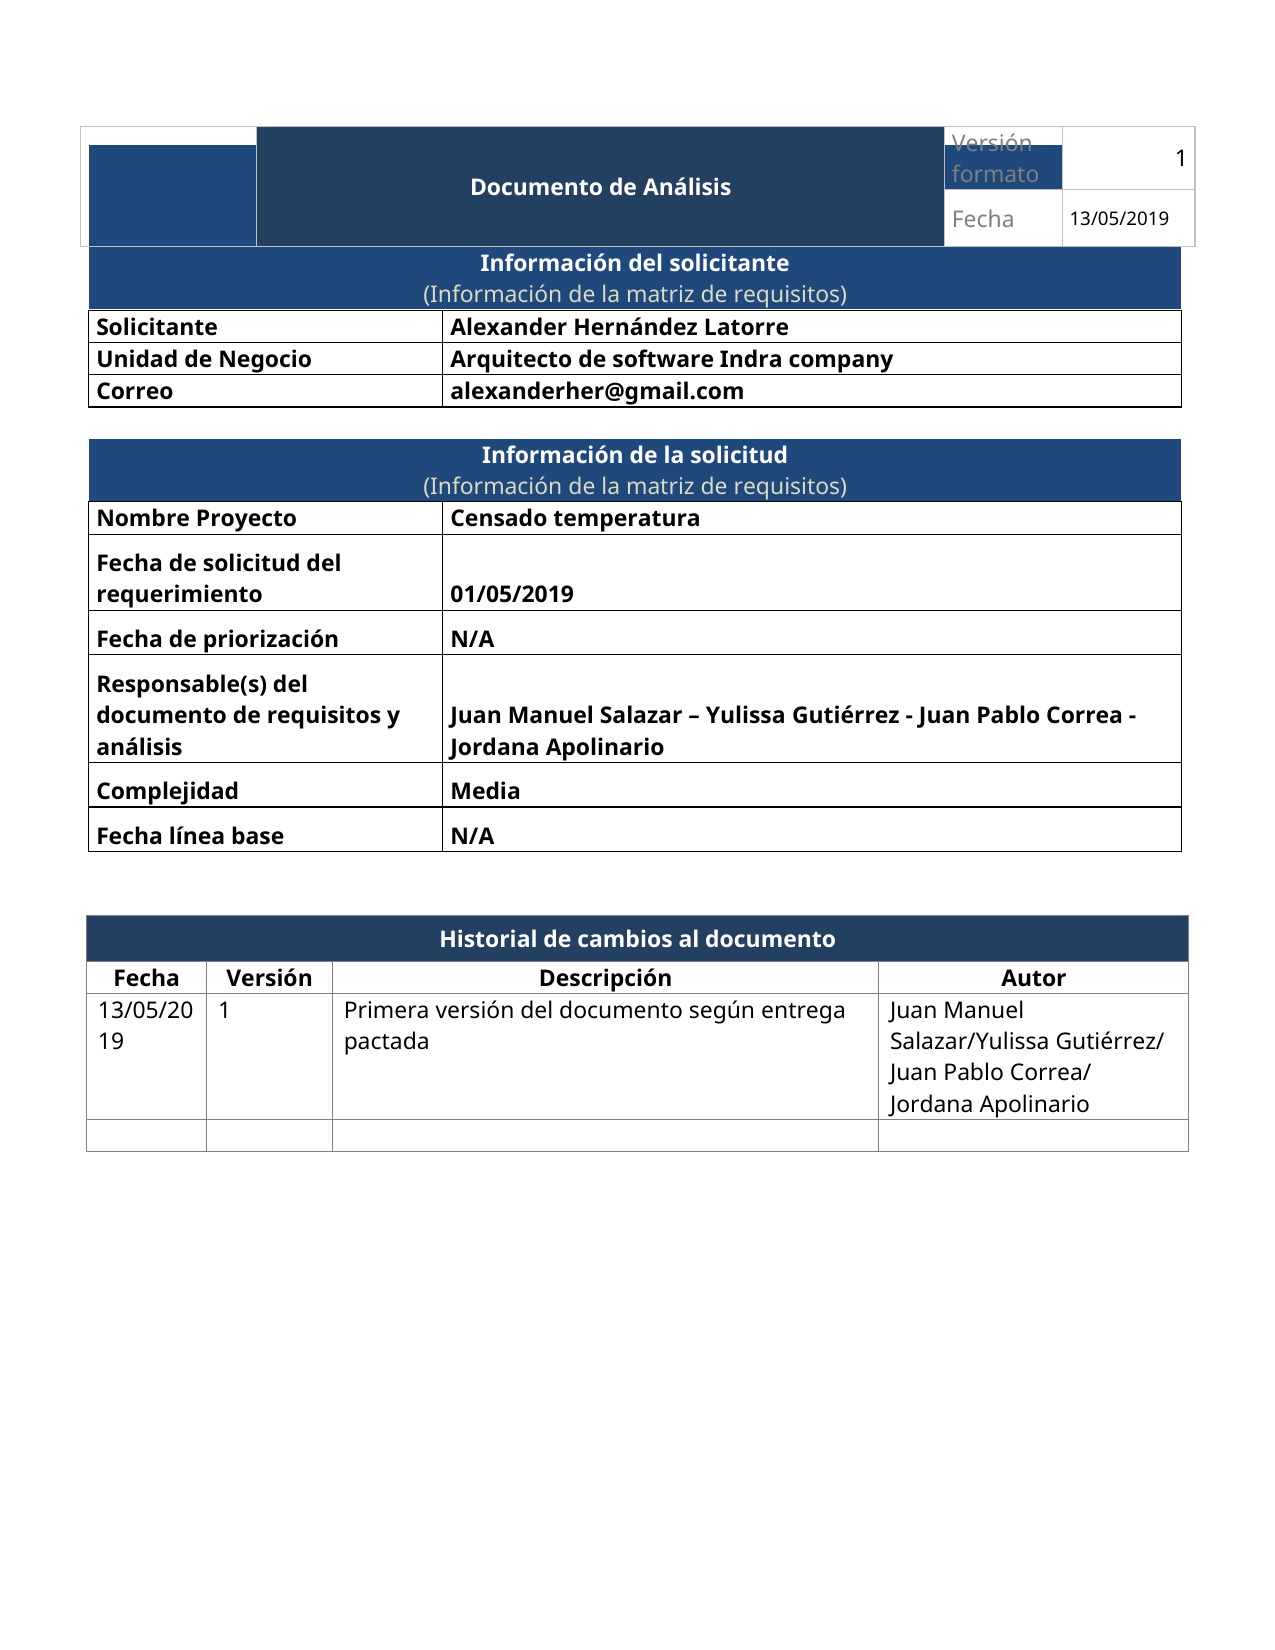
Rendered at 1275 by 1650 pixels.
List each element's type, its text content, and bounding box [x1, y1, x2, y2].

table_cell [87, 1120, 206, 1151]
table_cell Responsable(s) del documento de requisitos y análisis [89, 655, 442, 762]
table_header Versión formato [945, 127, 1062, 189]
table_cell Alexander Hernández Latorre [443, 311, 1181, 342]
table_cell [207, 1120, 332, 1151]
table_cell 01/05/2019 [443, 535, 1181, 609]
table_cell Nombre Proyecto [89, 502, 442, 533]
table_cell 1 [207, 994, 332, 1119]
table_cell Censado temperatura [443, 502, 1181, 533]
table_cell [879, 1120, 1188, 1151]
table_cell Fecha [87, 962, 206, 993]
table_cell 13/05/2019 [1063, 190, 1194, 246]
table_header Información del solicitante (Información de la matriz de requisitos) [89, 247, 1181, 309]
table_cell Unidad de Negocio [89, 343, 442, 374]
table_cell 13/05/2019 [87, 994, 206, 1119]
table_cell Media [443, 763, 1181, 806]
table_cell Fecha de priorización [89, 611, 442, 654]
table_cell Fecha línea base [89, 808, 442, 851]
table_cell Fecha de solicitud del requerimiento [89, 535, 442, 609]
table_header Historial de cambios al documento [87, 916, 1188, 961]
table_cell Solicitante [89, 311, 442, 342]
table_cell Juan Manuel Salazar/Yulissa Gutiérrez/ Juan Pablo Correa/ Jordana Apolinario [879, 994, 1188, 1119]
table_cell Complejidad [89, 763, 442, 806]
table_cell Descripción [333, 962, 878, 993]
table_cell Autor [879, 962, 1188, 993]
table_cell Arquitecto de software Indra company [443, 343, 1181, 374]
table_cell [333, 1120, 878, 1151]
table_cell N/A [443, 808, 1181, 851]
table_cell Versión [207, 962, 332, 993]
table_header 1 [1063, 127, 1194, 189]
table_cell Fecha [945, 190, 1062, 246]
table_cell Correo [89, 375, 442, 406]
table_cell Primera versión del documento según entrega pactada [333, 994, 878, 1119]
table_cell alexanderher@gmail.com [443, 375, 1181, 406]
table_header [81, 127, 256, 246]
table_header Información de la solicitud (Información de la matriz de requisitos) [89, 439, 1181, 501]
table_cell N/A [443, 611, 1181, 654]
table_cell Juan Manuel Salazar – Yulissa Gutiérrez - Juan Pablo Correa - Jordana Apolinario [443, 655, 1181, 762]
table_header Documento de Análisis [257, 127, 944, 246]
